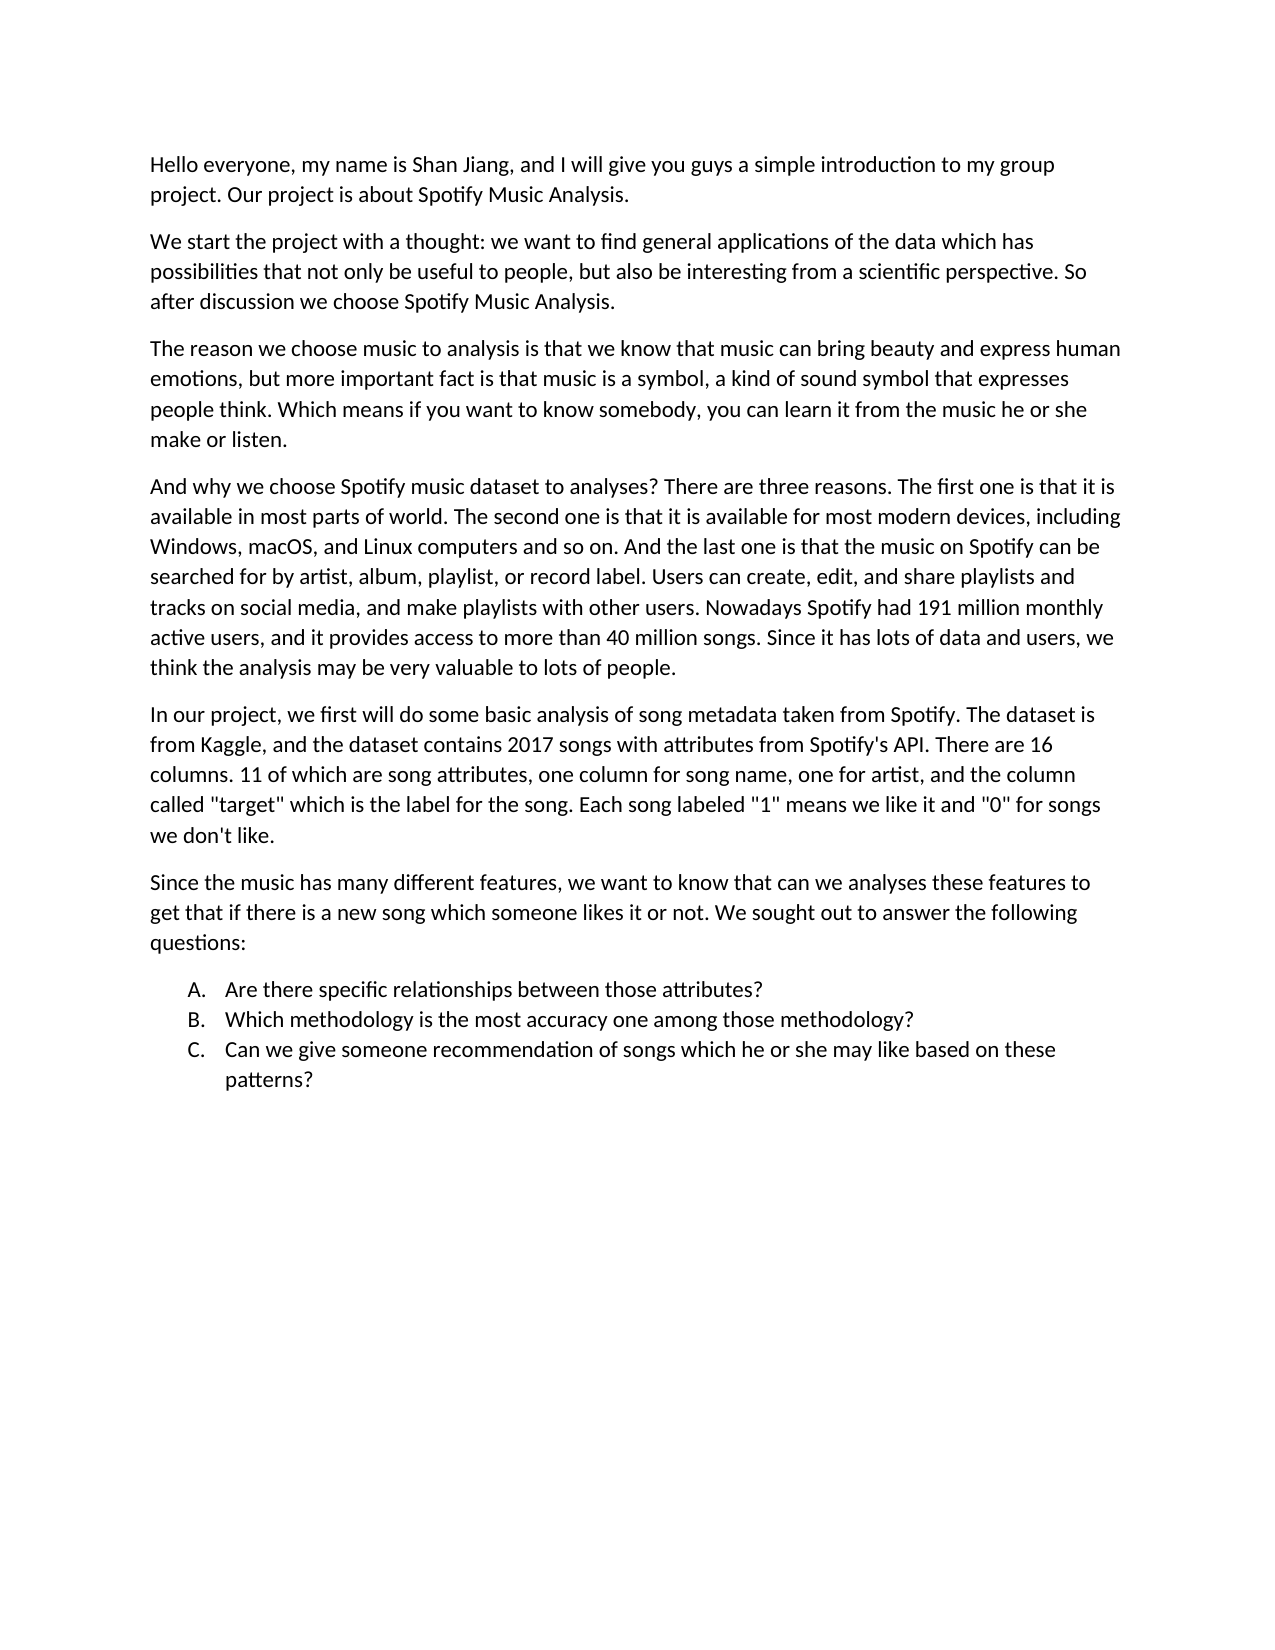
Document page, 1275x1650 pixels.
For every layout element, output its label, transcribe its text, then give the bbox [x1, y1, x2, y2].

text Since the music has many different features, we want to know that can we analyses these features to get that if there is a new song which someone likes it or not. We sought out to answer the following questions: [150, 868, 1125, 956]
list Are there specific relationships between those attributes? [187, 975, 1125, 1003]
text Hello everyone, my name is Shan Jiang, and I will give you guys a simple introduction to my group project. Our project is about Spotify Music Analysis. [150, 150, 1125, 208]
text We start the project with a thought: we want to find general applications of the data which has possibilities that not only be useful to people, but also be interesting from a scientific perspective. So after discussion we choose Spotify Music Analysis. [150, 227, 1125, 316]
list Which methodology is the most accuracy one among those methodology? [187, 1005, 1125, 1033]
list Can we give someone recommendation of songs which he or she may like based on these patterns? [187, 1035, 1125, 1094]
text In our project, we first will do some basic analysis of song metadata taken from Spotify. The dataset is from Kaggle, and the dataset contains 2017 songs with attributes from Spotify's API. There are 16 columns. 11 of which are song attributes, one column for song name, one for artist, and the column called "target" which is the label for the song. Each song labeled "1" means we like it and "0" for songs we don't like. [150, 700, 1125, 849]
text The reason we choose music to analysis is that we know that music can bring beauty and express human emotions, but more important fact is that music is a symbol, a kind of sound symbol that expresses people think. Which means if you want to know somebody, you can learn it from the music he or she make or listen. [150, 334, 1125, 453]
text And why we choose Spotify music dataset to analyses? There are three reasons. The first one is that it is available in most parts of world. The second one is that it is available for most modern devices, including Windows, macOS, and Linux computers and so on. And the last one is that the music on Spotify can be searched for by artist, album, playlist, or record label. Users can create, edit, and share playlists and tracks on social media, and make playlists with other users. Nowadays Spotify had 191 million monthly active users, and it provides access to more than 40 million songs. Since it has lots of data and users, we think the analysis may be very valuable to lots of people. [150, 472, 1125, 681]
